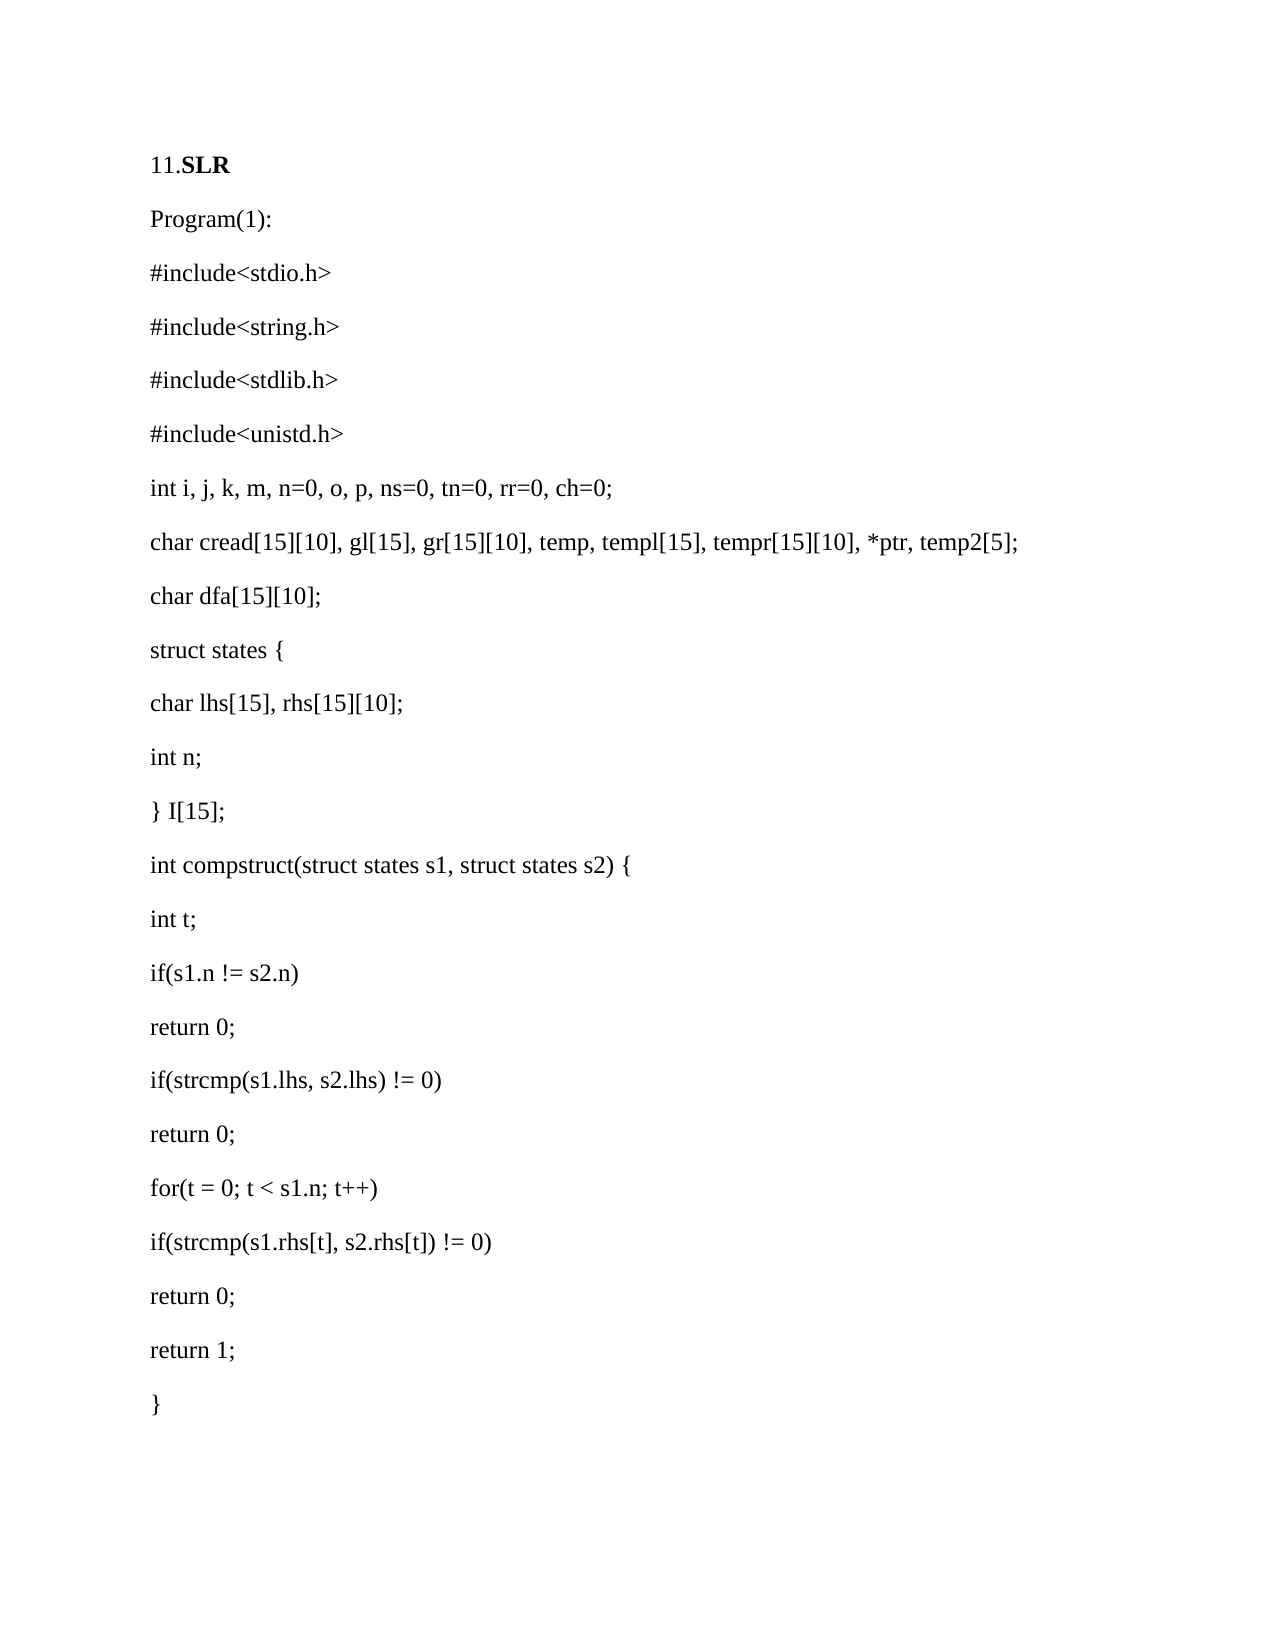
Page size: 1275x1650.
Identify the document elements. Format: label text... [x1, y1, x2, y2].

text struct states { [150, 635, 1125, 663]
text int i, j, k, m, n=0, o, p, ns=0, tn=0, rr=0, ch=0; [150, 473, 1125, 502]
text #include<stdlib.h> [150, 365, 1125, 394]
text int t; [150, 904, 1125, 933]
text Program(1): [150, 204, 1125, 233]
text #include<stdio.h> [150, 258, 1125, 286]
text if(s1.n != s2.n) [150, 958, 1125, 987]
text #include<unistd.h> [150, 419, 1125, 448]
text #include<string.h> [150, 312, 1125, 340]
text return 0; [150, 1281, 1125, 1310]
text char cread[15][10], gl[15], gr[15][10], temp, templ[15], tempr[15][10], *ptr, temp2[5]; [150, 527, 1125, 556]
text return 0; [150, 1119, 1125, 1148]
text char lhs[15], rhs[15][10]; [150, 688, 1125, 717]
text } [150, 1389, 1125, 1417]
text for(t = 0; t < s1.n; t++) [150, 1173, 1125, 1202]
text char dfa[15][10]; [150, 581, 1125, 609]
text } I[15]; [150, 796, 1125, 825]
text 11.SLR [150, 150, 1125, 179]
text return 0; [150, 1012, 1125, 1040]
text return 1; [150, 1335, 1125, 1363]
text int compstruct(struct states s1, struct states s2) { [150, 850, 1125, 879]
text if(strcmp(s1.lhs, s2.lhs) != 0) [150, 1066, 1125, 1094]
text if(strcmp(s1.rhs[t], s2.rhs[t]) != 0) [150, 1227, 1125, 1256]
text int n; [150, 742, 1125, 771]
